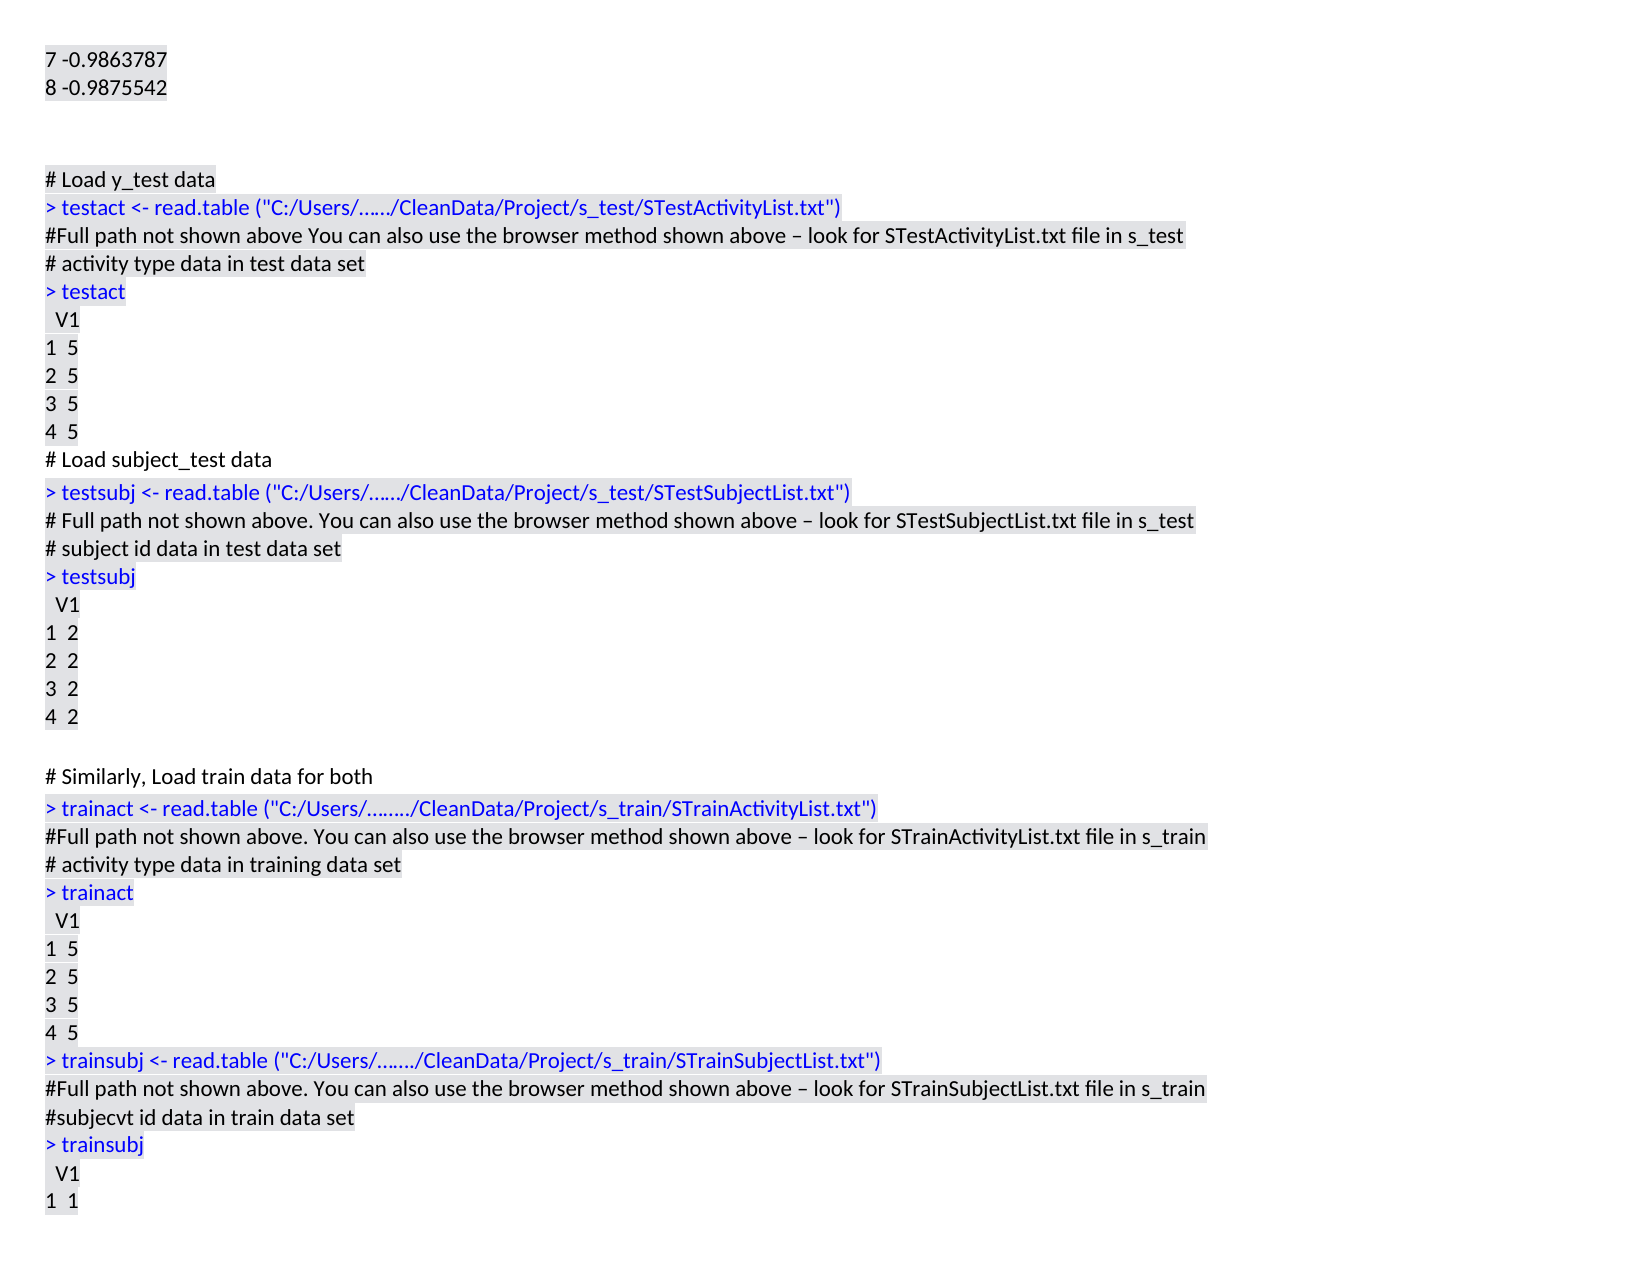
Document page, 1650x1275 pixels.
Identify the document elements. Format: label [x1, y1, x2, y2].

table_cell [36, 45, 1622, 1227]
